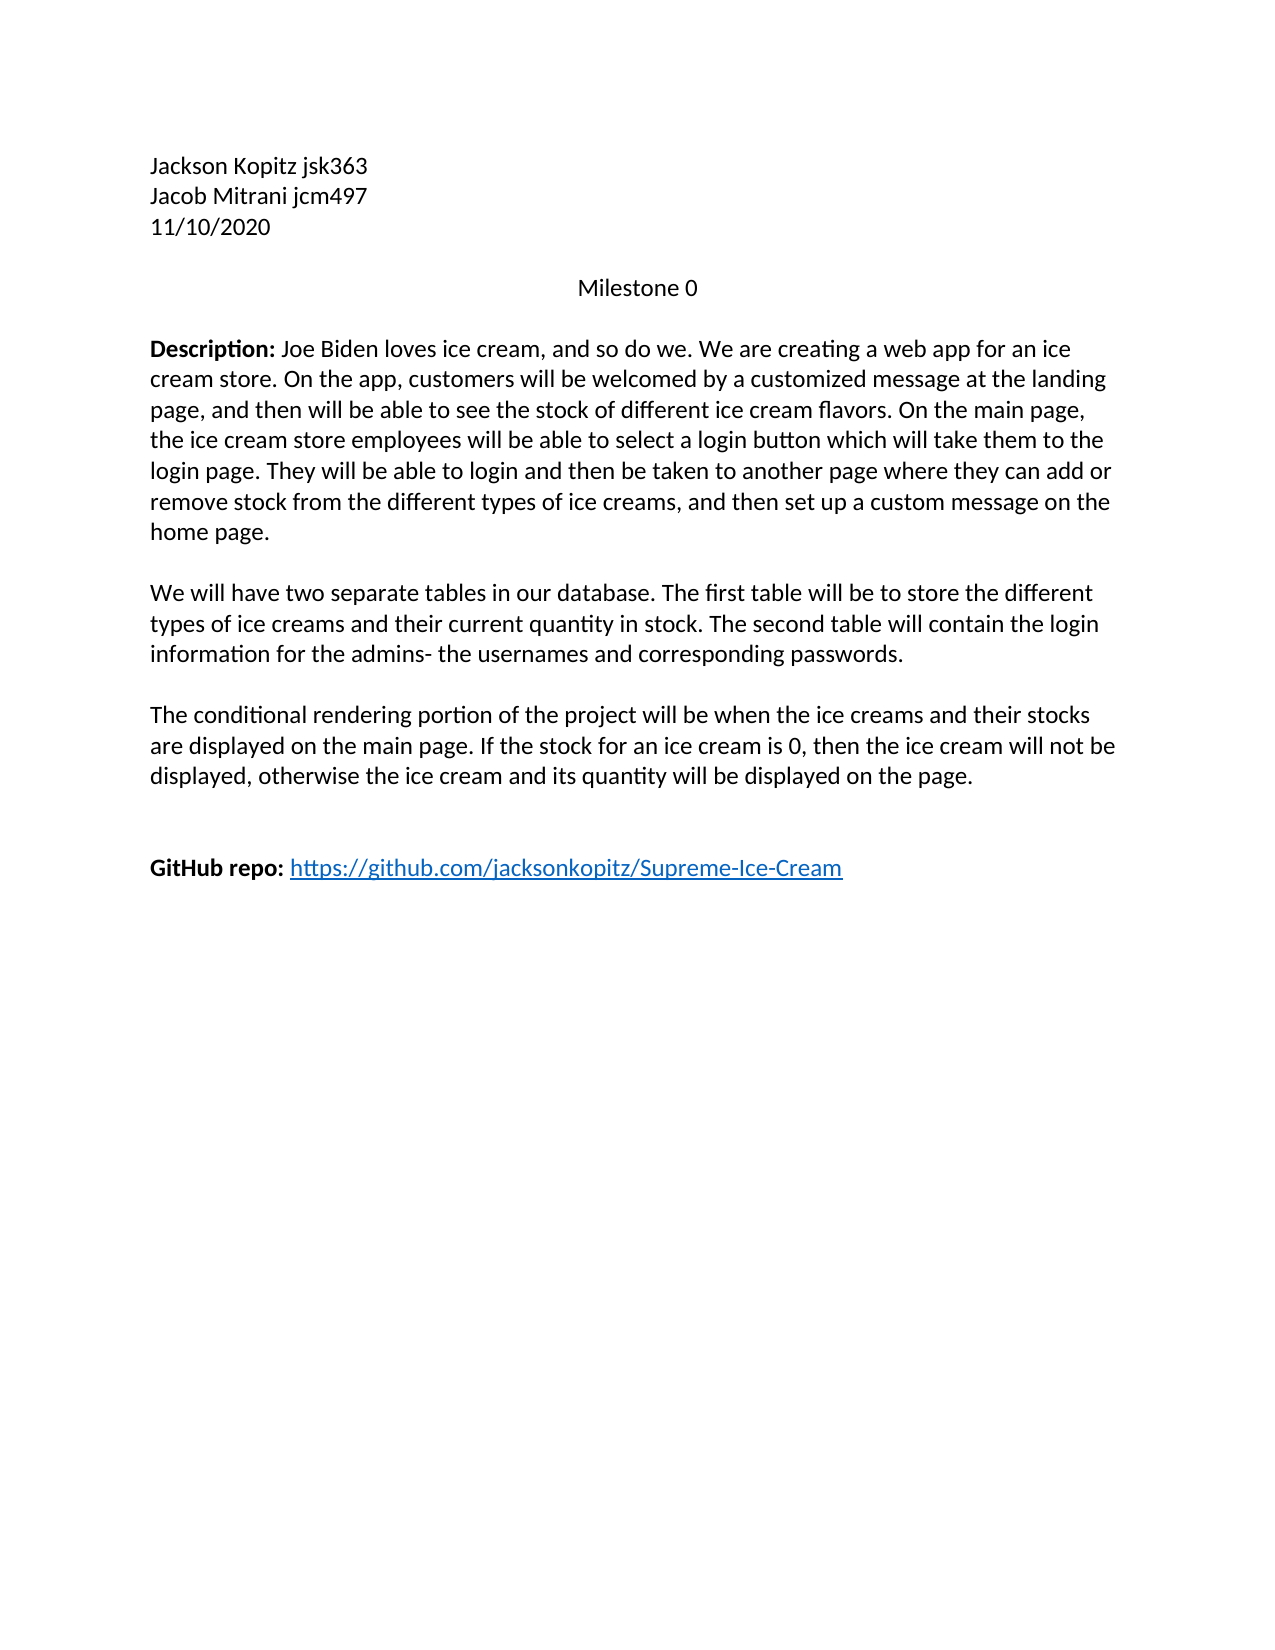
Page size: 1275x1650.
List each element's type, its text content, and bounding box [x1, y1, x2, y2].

text Jackson Kopitz jsk363 [150, 150, 1125, 181]
text Jacob Mitrani jcm497 [150, 181, 1125, 211]
text 11/10/2020 [150, 211, 1125, 242]
text The conditional rendering portion of the project will be when the ice creams and their stocks are displayed on the main page. If the stock for an ice cream is 0, then the ice cream will not be displayed, otherwise the ice cream and its quantity will be displayed on the page. [150, 699, 1125, 791]
text Description: Joe Biden loves ice cream, and so do we. We are creating a web app for an ice cream store. On the app, customers will be welcomed by a customized message at the landing page, and then will be able to see the stock of different ice cream flavors. On the main page, the ice cream store employees will be able to select a login button which will take them to the login page. They will be able to login and then be taken to another page where they can add or remove stock from the different types of ice creams, and then set up a custom message on the home page. [150, 333, 1125, 547]
text Milestone 0 [150, 272, 1125, 303]
text We will have two separate tables in our database. The first table will be to store the different types of ice creams and their current quantity in stock. The second table will contain the login information for the admins- the usernames and corresponding passwords. [150, 577, 1125, 669]
text GitHub repo: https://github.com/jacksonkopitz/Supreme-Ice-Cream [150, 852, 1125, 882]
